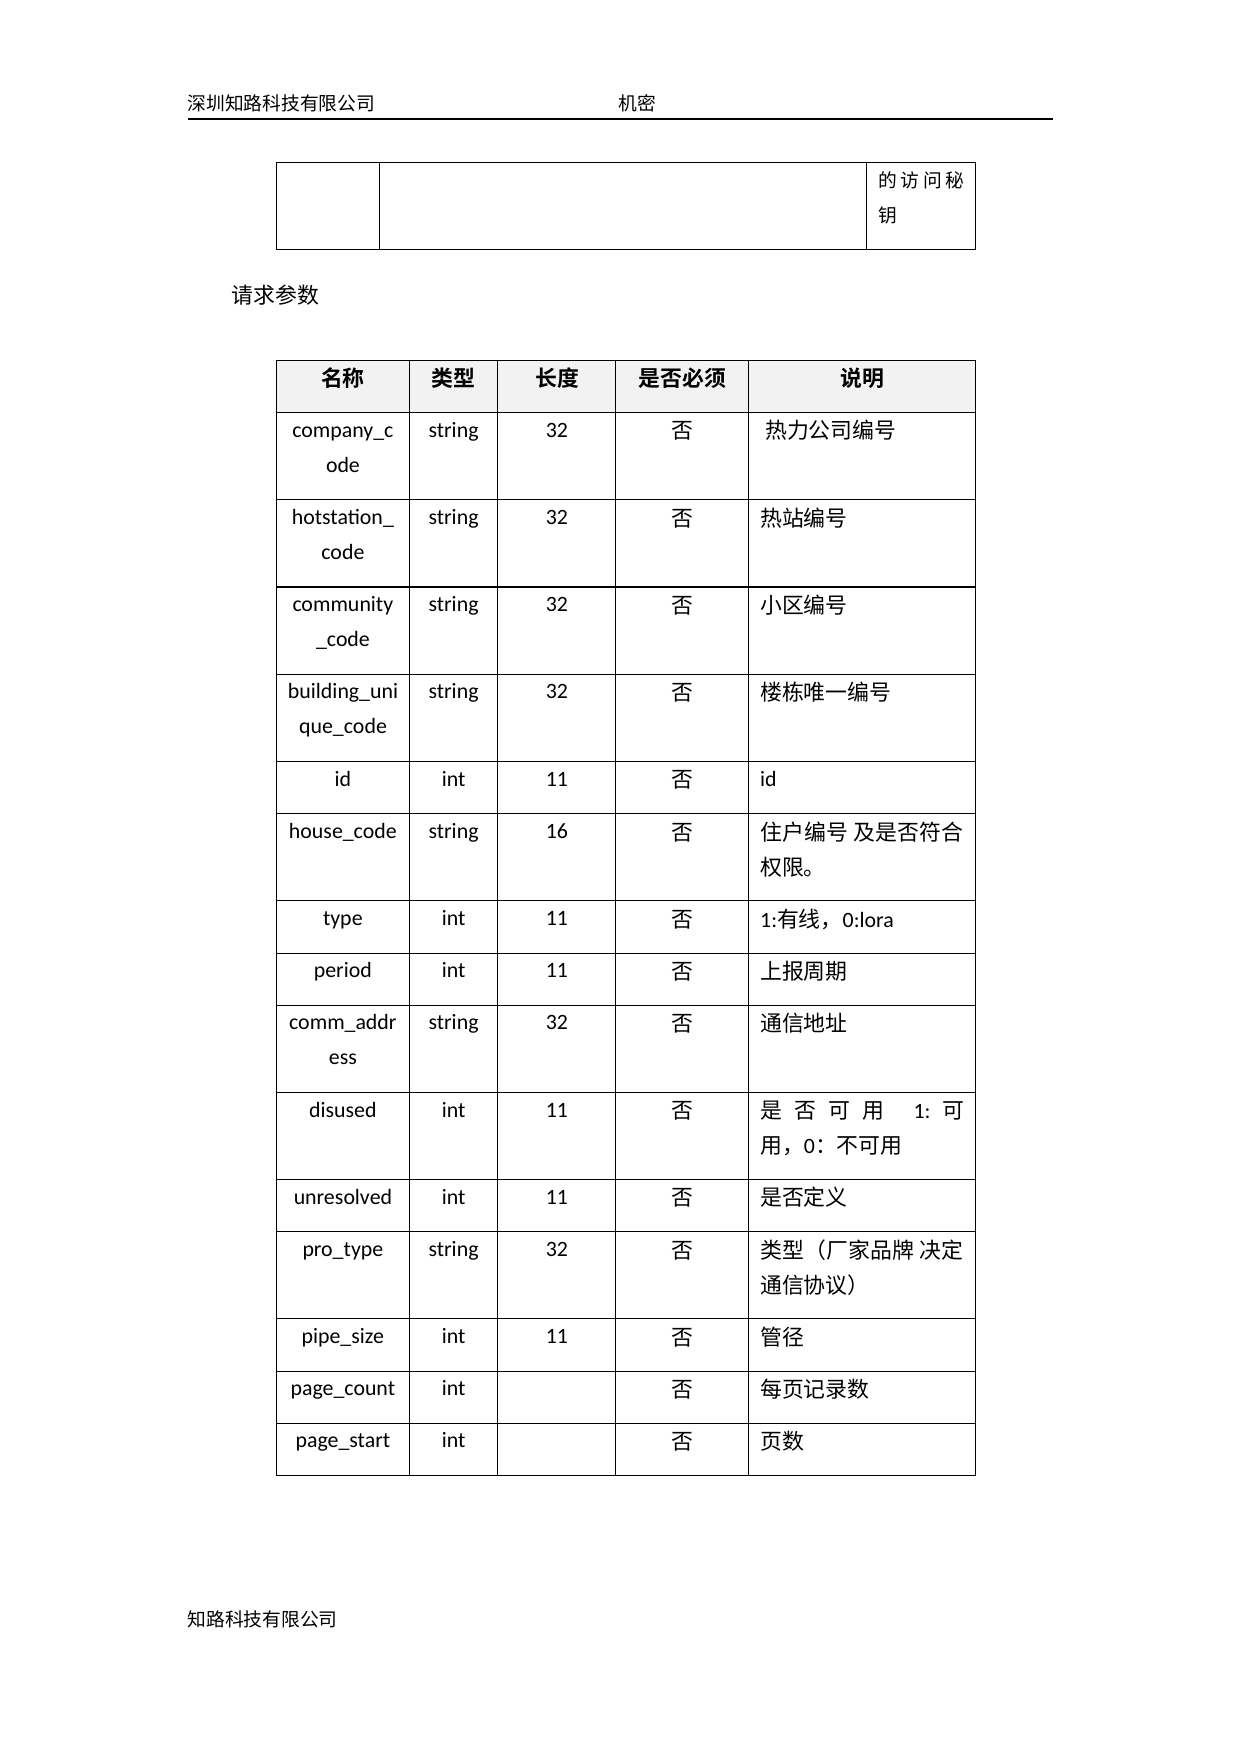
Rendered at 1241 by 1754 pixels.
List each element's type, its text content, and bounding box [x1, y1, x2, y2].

table_cell period [277, 954, 409, 1004]
table_header 名称 [277, 361, 409, 412]
table_cell pipe_size [277, 1319, 409, 1371]
table_cell 否 [616, 413, 748, 499]
table_cell int [410, 762, 497, 813]
table_cell string [410, 588, 497, 674]
table_cell 32 [498, 1232, 615, 1318]
table_cell 否 [616, 954, 748, 1004]
table_cell 是否可用 1:可用，0：不可用 [749, 1093, 975, 1179]
table_cell company_code [277, 413, 409, 499]
table_cell 否 [616, 1372, 748, 1423]
table_cell 11 [498, 954, 615, 1004]
table_cell unresolved [277, 1180, 409, 1231]
table_cell int [410, 901, 497, 952]
table_cell 每页记录数 [749, 1372, 975, 1423]
subtitle 请求参数 [231, 277, 1053, 310]
table_cell pro_type [277, 1232, 409, 1318]
table_cell [498, 1372, 615, 1423]
table_cell 楼栋唯一编号 [749, 675, 975, 761]
table_cell type [277, 901, 409, 952]
table_cell 16 [498, 814, 615, 900]
table_cell 11 [498, 901, 615, 952]
table_cell 32 [498, 588, 615, 674]
table_cell disused [277, 1093, 409, 1179]
table_cell page_count [277, 1372, 409, 1423]
table_cell 管径 [749, 1319, 975, 1371]
table_cell string [410, 675, 497, 761]
table_cell 热力公司编号 [749, 413, 975, 499]
table_cell int [410, 1093, 497, 1179]
table_cell 热站编号 [749, 500, 975, 586]
table_cell int [410, 1180, 497, 1231]
table_cell 1:有线，0:lora [749, 901, 975, 952]
table_cell 小区编号 [749, 588, 975, 674]
table_cell 11 [498, 1180, 615, 1231]
table_cell 11 [498, 1093, 615, 1179]
table_cell 否 [616, 1424, 748, 1475]
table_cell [380, 163, 866, 249]
table_cell id [277, 762, 409, 813]
table_cell [498, 1424, 615, 1475]
table_cell 32 [498, 675, 615, 761]
table_header 长度 [498, 361, 615, 412]
table_cell 否 [616, 1093, 748, 1179]
table_header 说明 [749, 361, 975, 412]
table_cell 11 [498, 1319, 615, 1371]
table_cell 否 [616, 1319, 748, 1371]
table_cell 否 [616, 1232, 748, 1318]
table_cell int [410, 1319, 497, 1371]
table_cell Token平台为接入用户分配的访问秘钥 [867, 163, 975, 249]
table_cell 32 [498, 1006, 615, 1092]
table_cell 住户编号 及是否符合权限。 [749, 814, 975, 900]
table_cell int [410, 1372, 497, 1423]
table_cell int [410, 1424, 497, 1475]
table_cell string [410, 814, 497, 900]
table_header 类型 [410, 361, 497, 412]
table_cell 否 [616, 1180, 748, 1231]
table_cell 上报周期 [749, 954, 975, 1004]
table_cell 否 [616, 675, 748, 761]
table_cell 通信地址 [749, 1006, 975, 1092]
table_cell POST [277, 163, 379, 249]
table_cell 否 [616, 901, 748, 952]
table_cell string [410, 500, 497, 586]
table_cell 32 [498, 413, 615, 499]
table_cell 否 [616, 1006, 748, 1092]
table_header 是否必须 [616, 361, 748, 412]
table_cell int [410, 954, 497, 1004]
table_cell 否 [616, 762, 748, 813]
table_cell building_unique_code [277, 675, 409, 761]
table_cell 否 [616, 814, 748, 900]
table_cell 否 [616, 588, 748, 674]
table_cell 11 [498, 762, 615, 813]
table_cell string [410, 413, 497, 499]
table_cell hotstation_code [277, 500, 409, 586]
table_cell 32 [498, 500, 615, 586]
table_cell id [749, 762, 975, 813]
table_cell string [410, 1006, 497, 1092]
table_cell house_code [277, 814, 409, 900]
table_cell string [410, 1232, 497, 1318]
table_cell page_start [277, 1424, 409, 1475]
table_cell 页数 [749, 1424, 975, 1475]
table_cell 是否定义 [749, 1180, 975, 1231]
table_cell 类型（厂家品牌 决定通信协议） [749, 1232, 975, 1318]
table_cell community_code [277, 588, 409, 674]
table_cell 否 [616, 500, 748, 586]
table_cell comm_address [277, 1006, 409, 1092]
